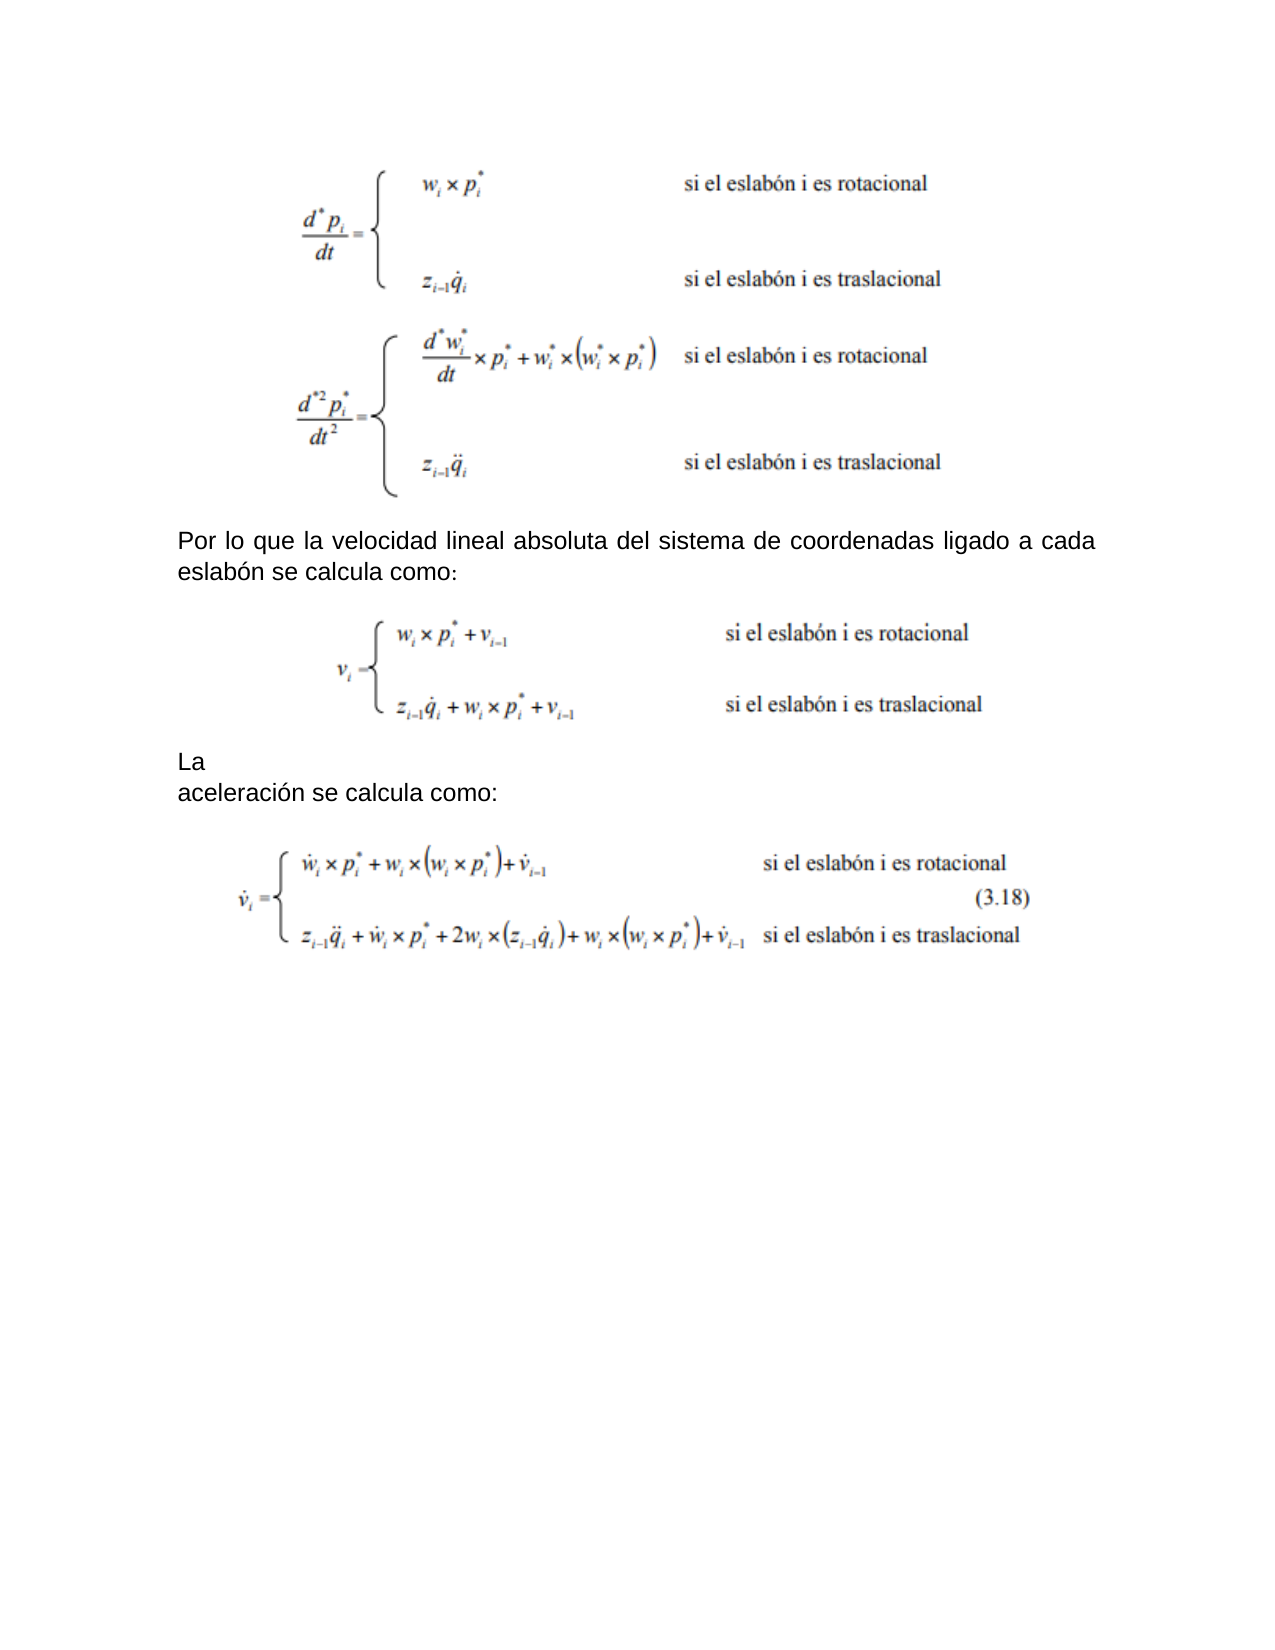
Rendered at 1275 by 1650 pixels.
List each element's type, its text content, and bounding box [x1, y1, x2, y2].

text Por lo que la velocidad lineal absoluta del sistema de coordenadas ligado a cada eslabón se calcula como: [177, 526, 1098, 586]
picture [228, 825, 1047, 969]
picture [320, 607, 1011, 736]
picture [271, 147, 1004, 507]
text La aceleración se calcula como: [177, 746, 1098, 806]
